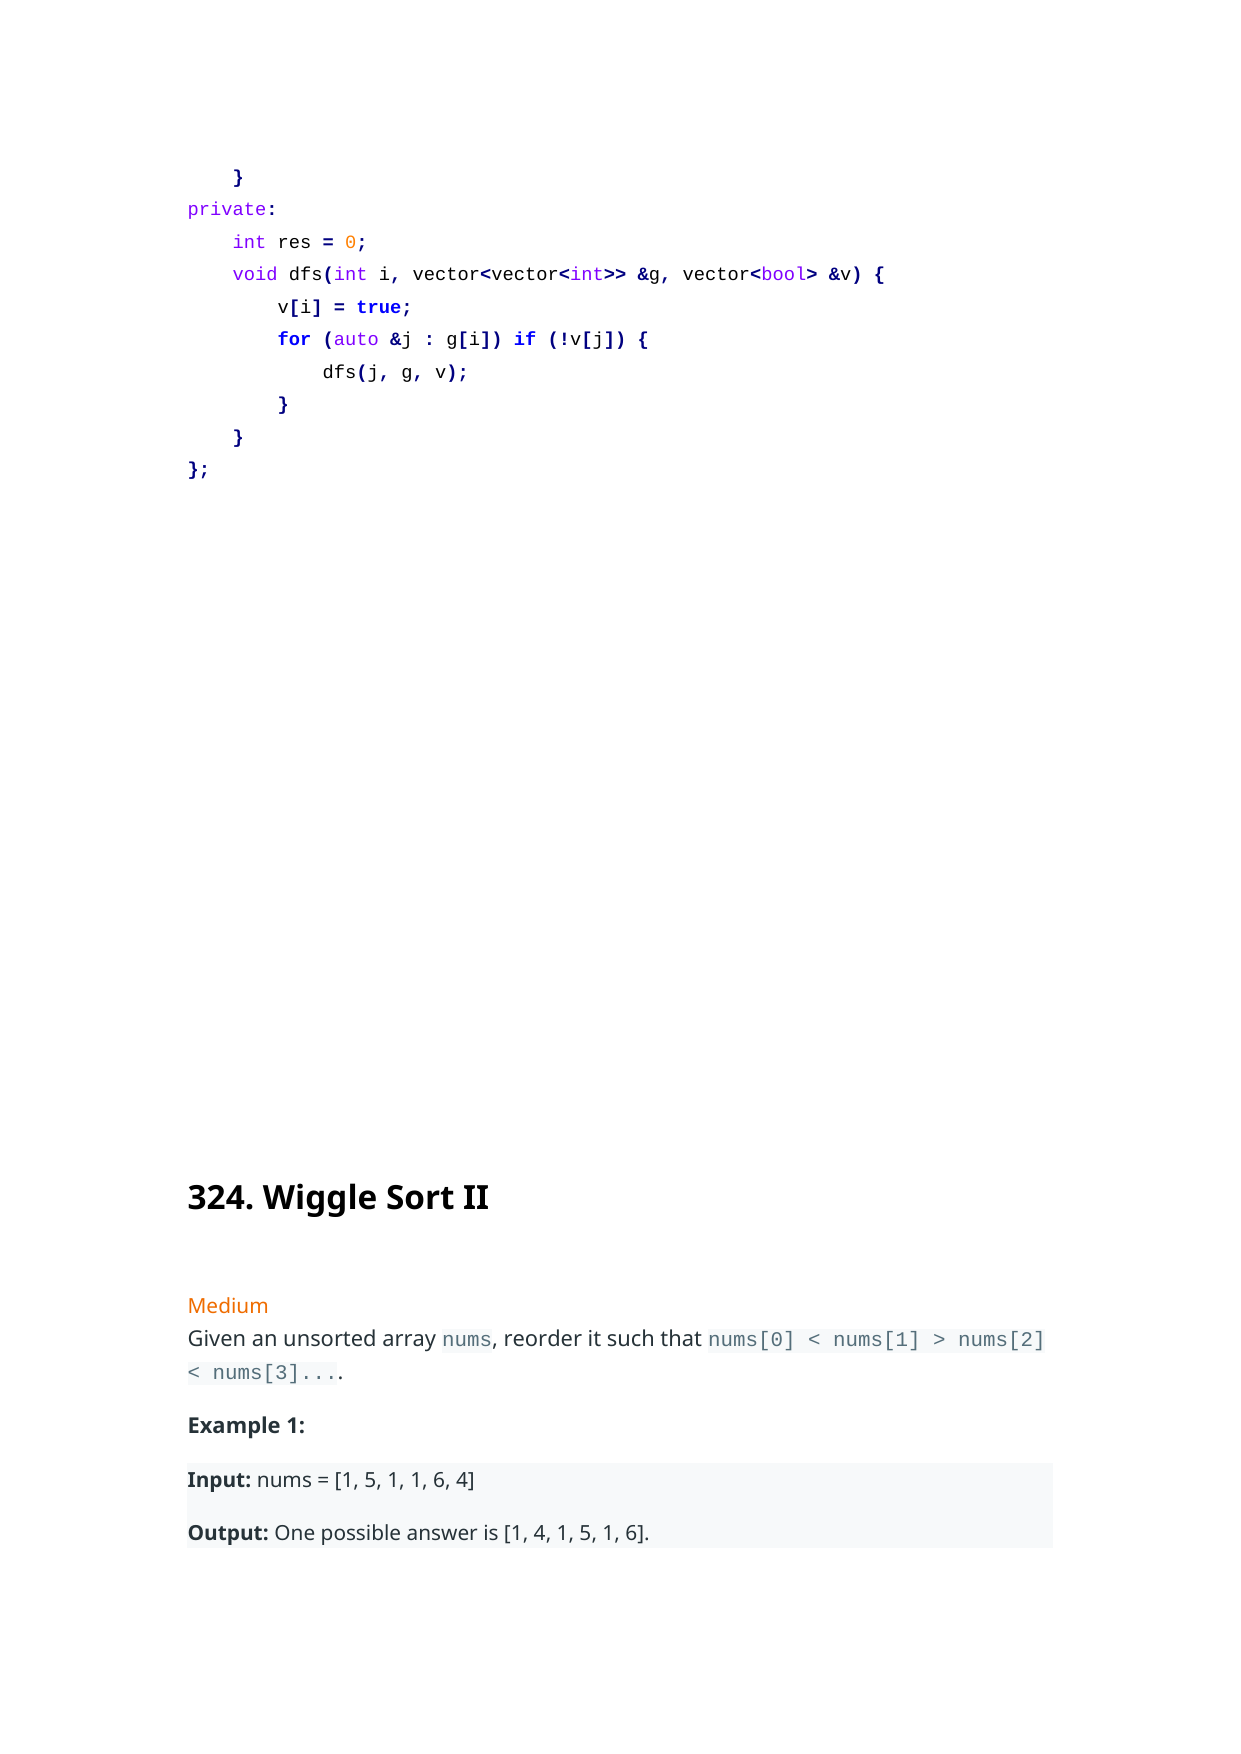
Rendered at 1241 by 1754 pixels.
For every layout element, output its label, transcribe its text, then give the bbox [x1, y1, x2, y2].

text for (auto &j : g[i]) if (!v[j]) { [187, 324, 1053, 357]
text Input: nums = [1, 5, 1, 1, 6, 4] [187, 1463, 1053, 1496]
text Example 1: [187, 1409, 1053, 1441]
text int res = 0; [187, 227, 1053, 259]
text } [187, 162, 1053, 194]
text v[i] = true; [187, 292, 1053, 324]
text private: [187, 194, 1053, 227]
text Given an unsorted array nums, reorder it such that nums[0] < nums[1] > nums[2] < nums[3].... [187, 1322, 1053, 1387]
text void dfs(int i, vector<vector<int>> &g, vector<bool> &v) { [187, 259, 1053, 292]
text } [187, 422, 1053, 454]
text Output: One possible answer is [1, 4, 1, 5, 1, 6]. [187, 1516, 1053, 1548]
text Medium [187, 1289, 1053, 1322]
text }; [187, 454, 1053, 487]
text dfs(j, g, v); [187, 357, 1053, 389]
text } [187, 389, 1053, 422]
subtitle 324. Wiggle Sort II [187, 1164, 1053, 1229]
